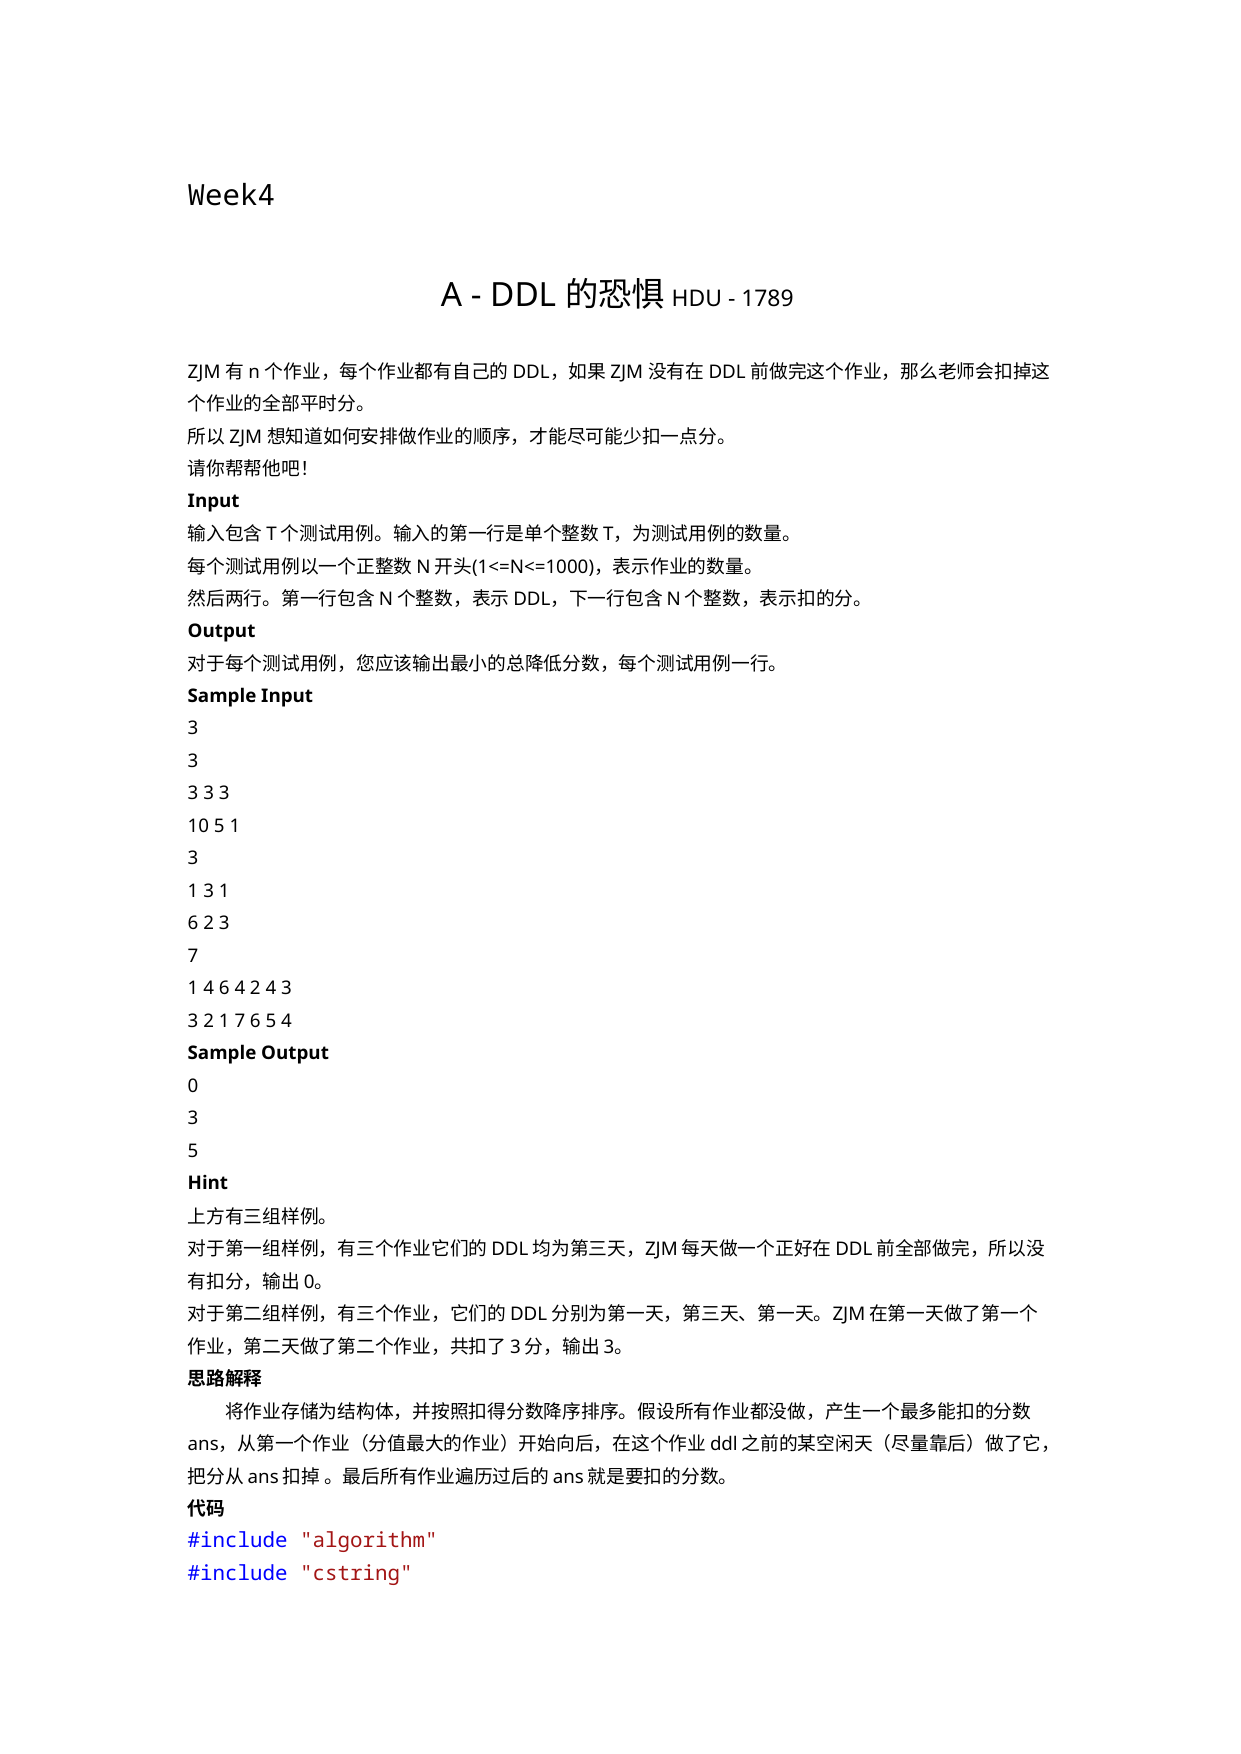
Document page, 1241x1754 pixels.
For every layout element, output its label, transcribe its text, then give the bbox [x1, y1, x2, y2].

text 所以 ZJM 想知道如何安排做作业的顺序，才能尽可能少扣一点分。 [187, 419, 1053, 451]
text Sample Output [187, 1036, 1053, 1069]
text Week4 [187, 162, 1053, 227]
text 代码 [187, 1491, 1053, 1524]
text 3 3 3 3 3 10 5 1 3 1 3 1 6 2 3 7 1 4 6 4 2 4 3 3 2 1 7 6 5 4 [187, 711, 1053, 1036]
text 输入包含T个测试用例。输入的第一行是单个整数T，为测试用例的数量。 [187, 516, 1053, 549]
text 请你帮帮他吧！ [187, 451, 1053, 484]
text 思路解释 [187, 1361, 1053, 1394]
text Input [187, 484, 1053, 516]
text 对于第二组样例，有三个作业，它们的DDL分别为第一天，第三天、第一天。ZJM在第一天做了第一个作业，第二天做了第二个作业，共扣了3分，输出3。 [187, 1296, 1053, 1361]
text Output [187, 614, 1053, 646]
text 上方有三组样例。 [187, 1199, 1053, 1231]
text Sample Input [187, 679, 1053, 711]
text Hint [187, 1166, 1053, 1199]
text 然后两行。第一行包含N个整数，表示DDL，下一行包含N个整数，表示扣的分。 [187, 581, 1053, 614]
text 0 3 5 [187, 1069, 1053, 1166]
text ZJM 有 n 个作业，每个作业都有自己的 DDL，如果 ZJM 没有在 DDL 前做完这个作业，那么老师会扣掉这个作业的全部平时分。 [187, 354, 1053, 419]
text 每个测试用例以一个正整数N开头(1<=N<=1000)，表示作业的数量。 [187, 549, 1053, 581]
text #include "algorithm" [187, 1524, 1053, 1556]
text 对于第一组样例，有三个作业它们的DDL均为第三天，ZJM每天做一个正好在DDL前全部做完，所以没有扣分，输出0。 [187, 1231, 1053, 1296]
text #include "cstring" [187, 1556, 1053, 1589]
text 将作业存储为结构体，并按照扣得分数降序排序。假设所有作业都没做，产生一个最多能扣的分数ans，从第一个作业（分值最大的作业）开始向后，在这个作业ddl之前的某空闲天（尽量靠后）做了它，把分从ans扣掉 。最后所有作业遍历过后的ans就是要扣的分数。 [187, 1394, 1053, 1491]
text A - DDL 的恐惧HDU - 1789 [187, 259, 1053, 324]
text 对于每个测试用例，您应该输出最小的总降低分数，每个测试用例一行。 [187, 646, 1053, 679]
